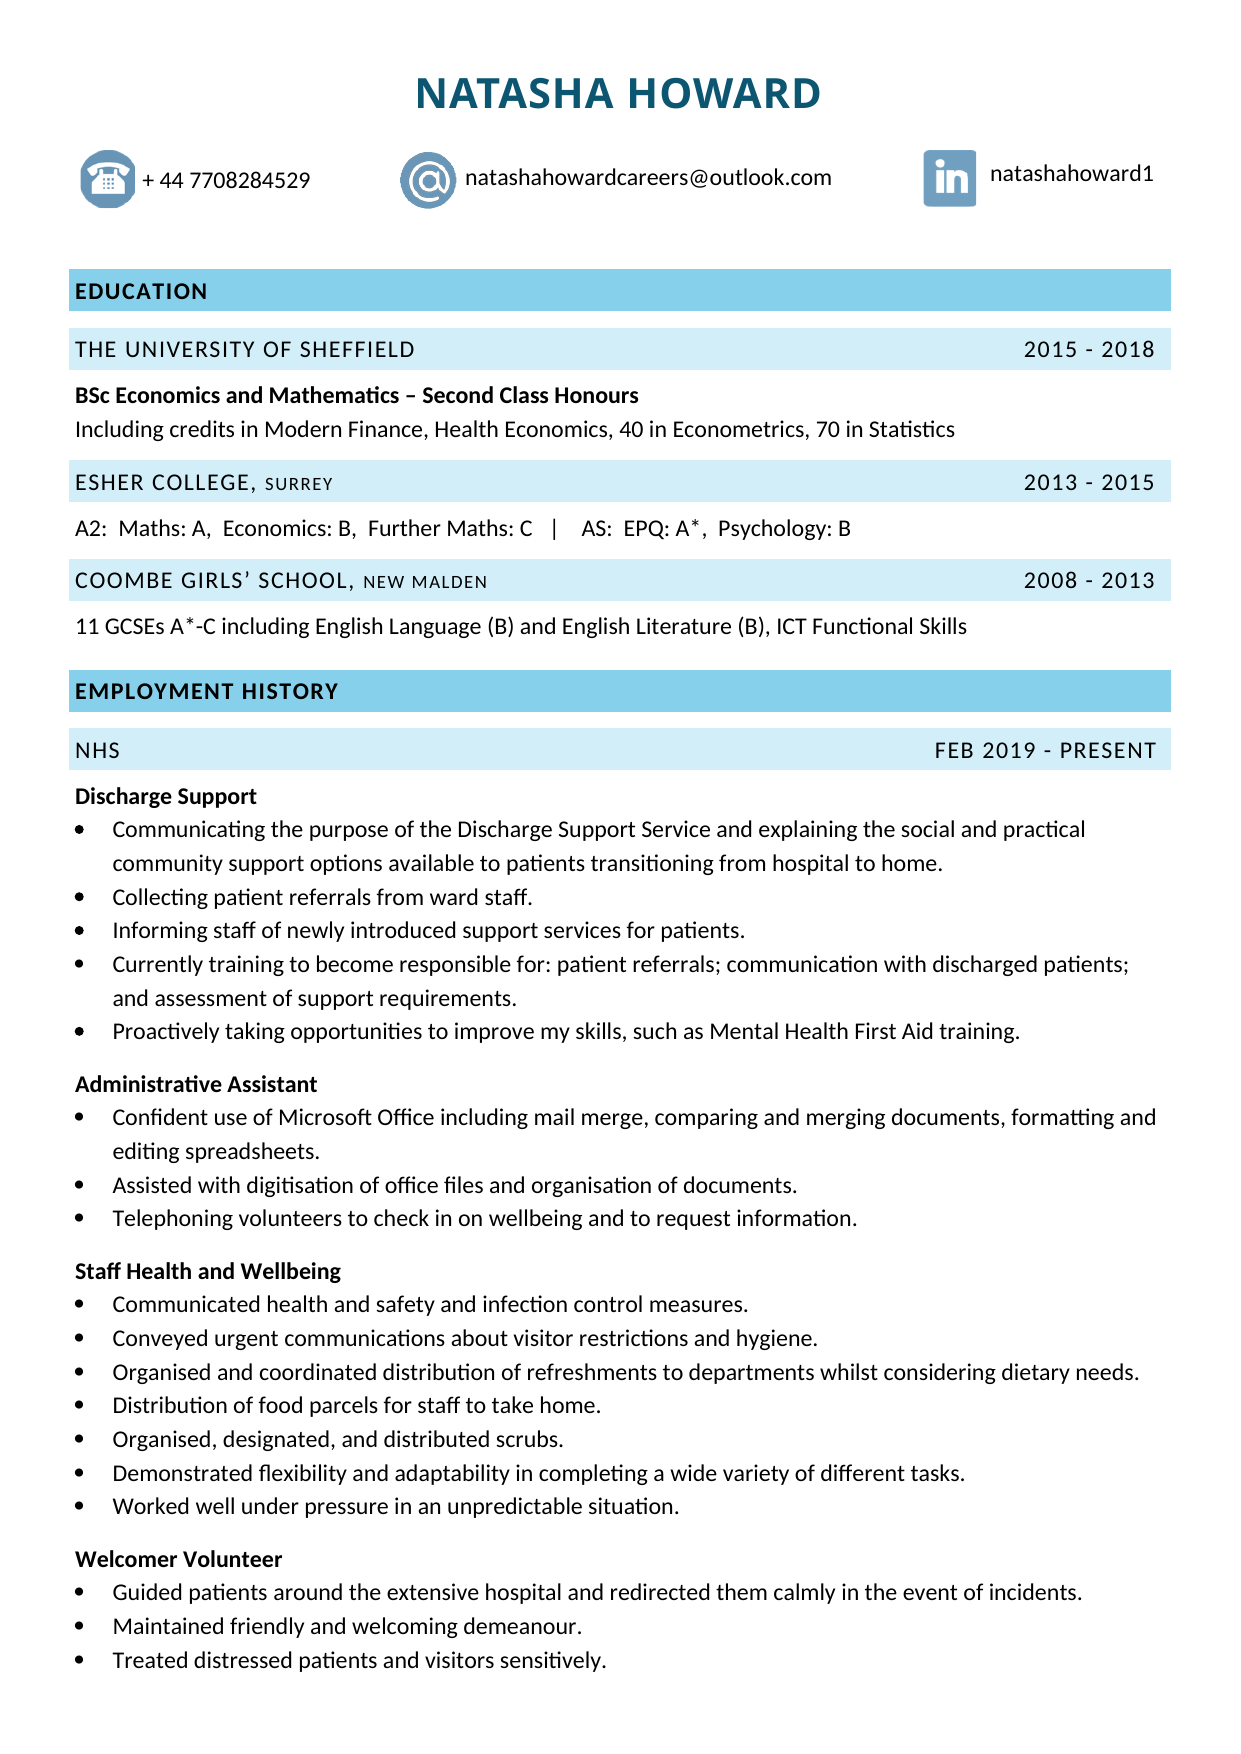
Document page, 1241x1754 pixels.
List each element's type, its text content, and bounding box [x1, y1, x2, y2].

subtitle NHS Feb 2019 - Present [75, 735, 1165, 764]
list Confident use of Microsoft Office including mail merge, comparing and merging documents, formatting and editing spreadsheets. [75, 1102, 1165, 1165]
text NATASHA HOWARD [75, 75, 1162, 144]
list Organised, designated, and distributed scrubs. [75, 1424, 1165, 1453]
list Proactively taking opportunities to improve my skills, such as Mental Health First Aid training. [75, 1016, 1165, 1046]
list Assisted with digitisation of office files and organisation of documents. [75, 1170, 1165, 1199]
subtitle EDucation [75, 276, 1165, 305]
list Organised and coordinated distribution of refreshments to departments whilst considering dietary needs. [75, 1357, 1165, 1386]
list Conveyed urgent communications about visitor restrictions and hygiene. [75, 1323, 1165, 1352]
list Worked well under pressure in an unpredictable situation. [75, 1491, 1165, 1521]
list Collecting patient referrals from ward staff. [75, 882, 1165, 911]
subtitle The University Of Sheffield 2015 - 2018 [75, 334, 1165, 364]
text Administrative Assistant [75, 1069, 1165, 1098]
text Staff Health and Wellbeing [75, 1256, 1165, 1285]
text A2: Maths: A, Economics: B, Further Maths: C | AS: EPQ: A*, Psychology: B [75, 513, 1165, 542]
subtitle Esher College, Surrey 2013 - 2015 [75, 467, 1165, 496]
text 11 GCSEs A*-C including English Language (B) and English Literature (B), ICT Functional Skills [75, 611, 1165, 641]
list Currently training to become responsible for: patient referrals; communication with discharged patients; and assessment of support requirements. [75, 949, 1165, 1012]
text Welcomer Volunteer [75, 1544, 1165, 1573]
list Distribution of food parcels for staff to take home. [75, 1390, 1165, 1420]
picture [400, 152, 457, 209]
text BSc Economics and Mathematics – Second Class Honours Including credits in Modern Finance, Health Economics, 40 in Econometrics, 70 in Statistics [75, 381, 1165, 443]
list Maintained friendly and welcoming demeanour. [75, 1611, 1165, 1640]
list Communicating the purpose of the Discharge Support Service and explaining the social and practical community support options available to patients transitioning from hospital to home. [75, 814, 1165, 877]
list Demonstrated flexibility and adaptability in completing a wide variety of different tasks. [75, 1458, 1165, 1487]
picture [78, 150, 135, 206]
subtitle EMPLOYMENT HISTORY [75, 676, 1165, 705]
list Informing staff of newly introduced support services for patients. [75, 916, 1165, 945]
list Guided patients around the extensive hospital and redirected them calmly in the event of incidents. [75, 1577, 1165, 1607]
list Telephoning volunteers to check in on wellbeing and to request information. [75, 1203, 1165, 1233]
subtitle Coombe Girls’ School, New malden 2008 - 2013 [75, 565, 1165, 594]
picture [921, 150, 976, 204]
list Communicated health and safety and infection control measures. [75, 1289, 1165, 1319]
list Treated distressed patients and visitors sensitively. [75, 1645, 1165, 1674]
text Discharge Support [75, 781, 1165, 810]
